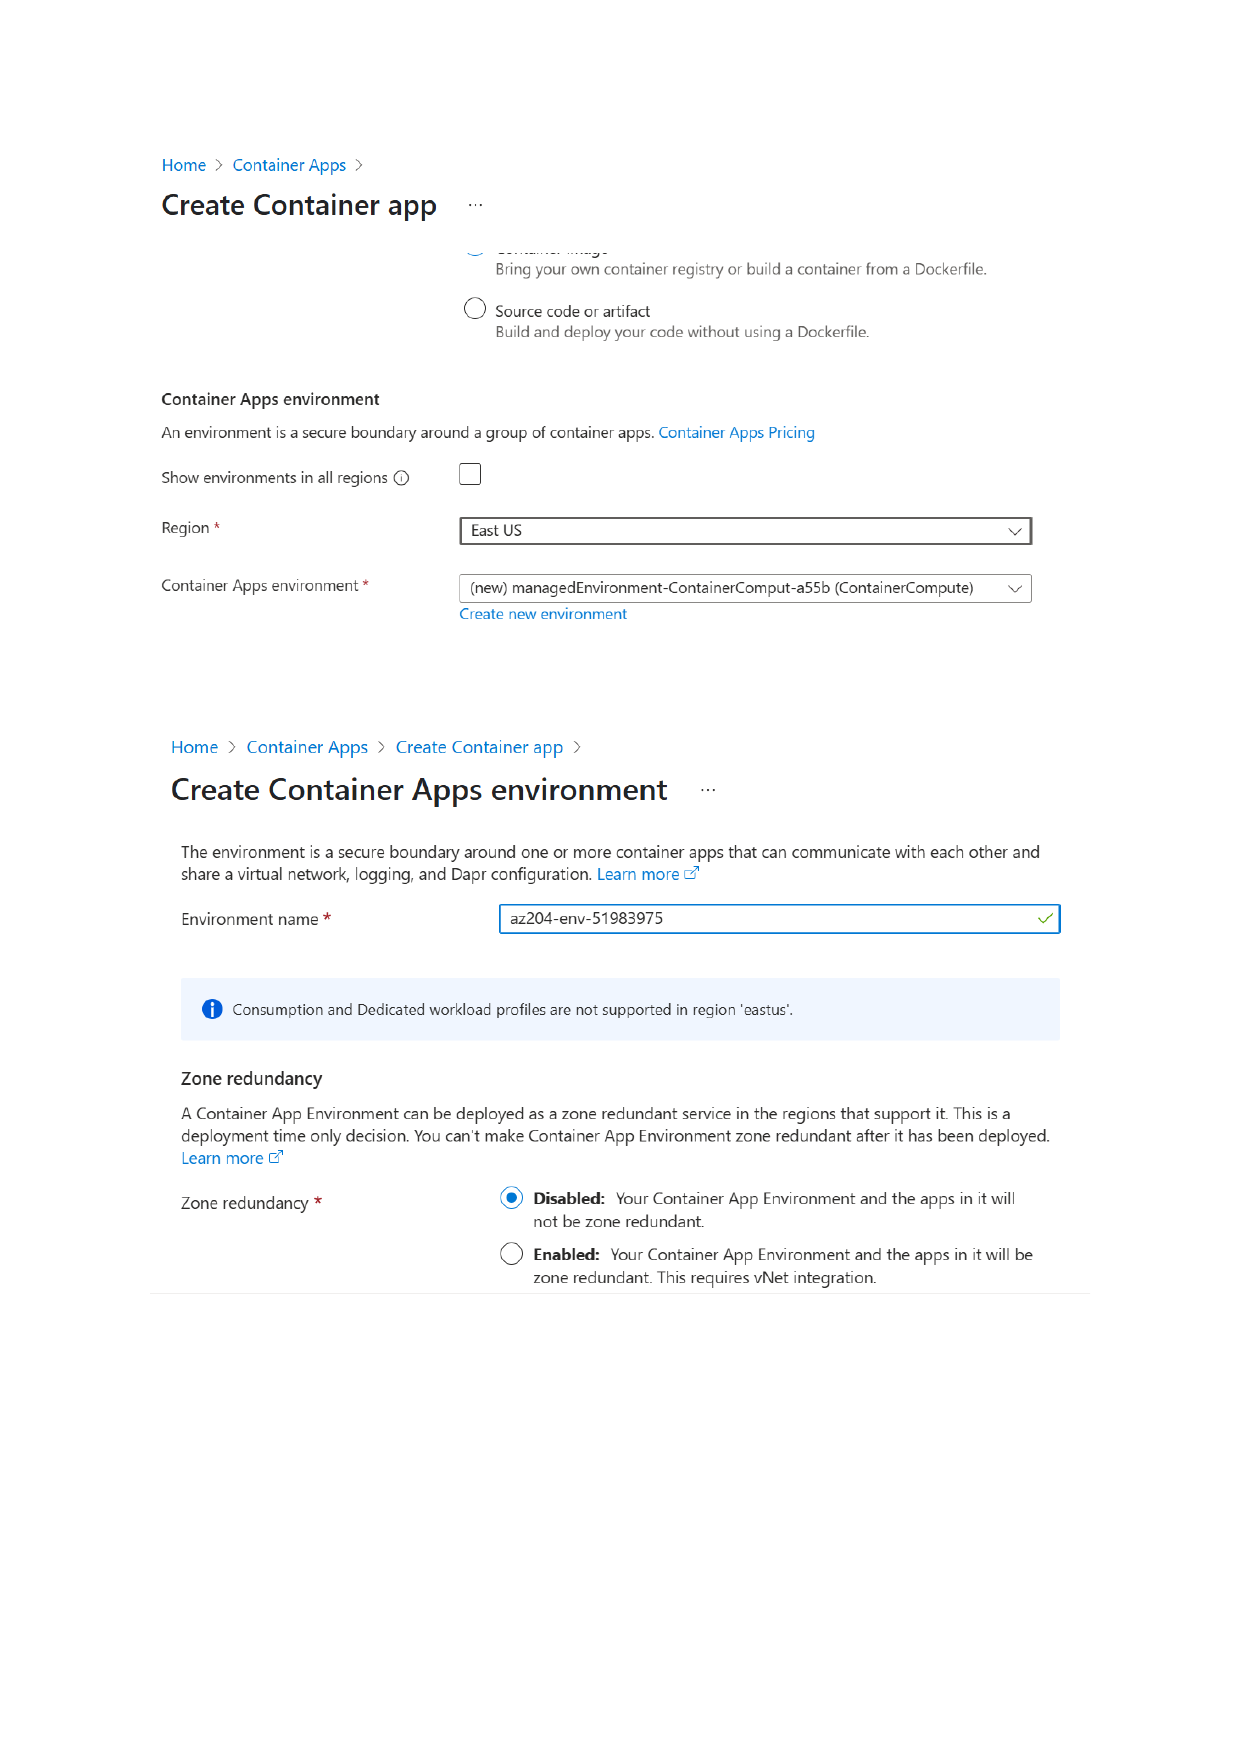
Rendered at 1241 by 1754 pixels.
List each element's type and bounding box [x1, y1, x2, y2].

picture [150, 150, 1091, 666]
picture [150, 731, 1091, 1305]
